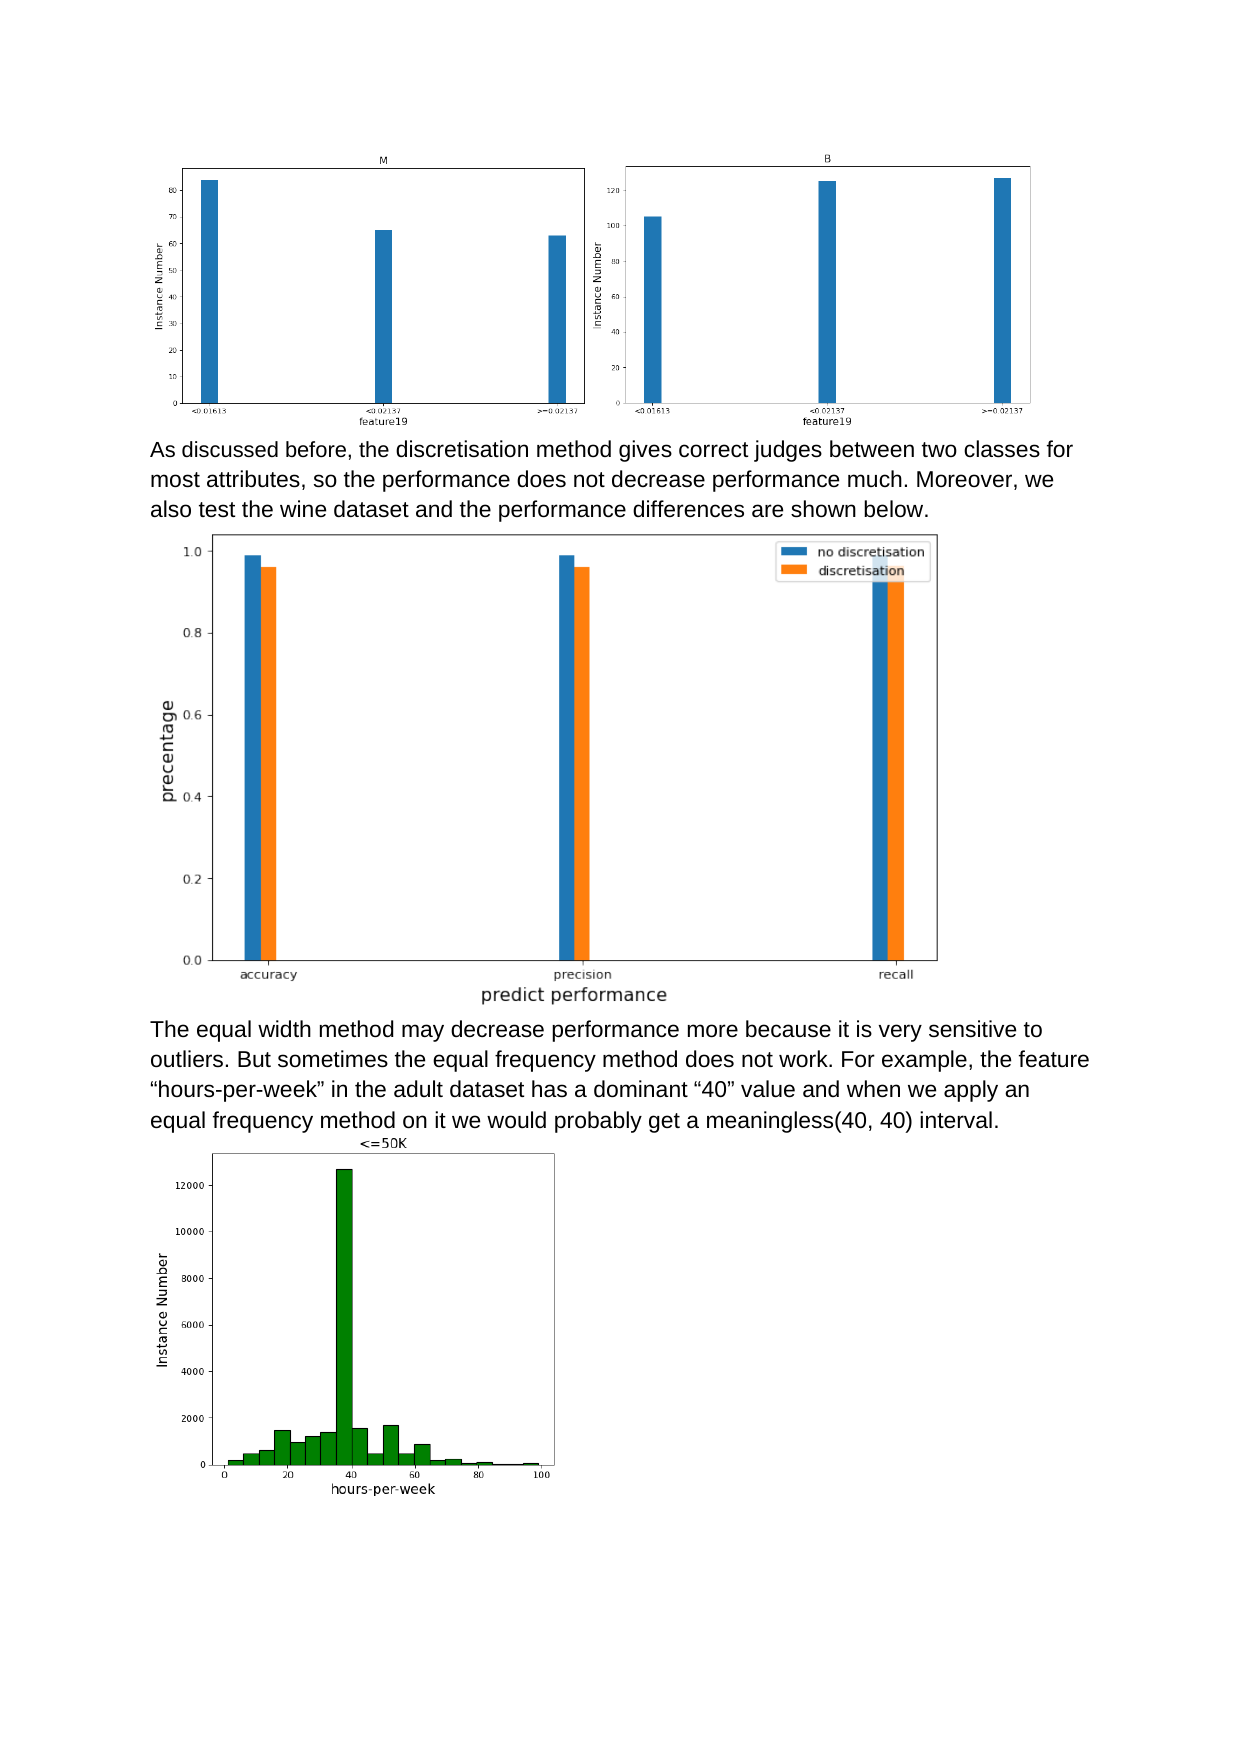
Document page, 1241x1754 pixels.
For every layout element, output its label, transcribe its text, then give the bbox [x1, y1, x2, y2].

picture [150, 1136, 561, 1496]
picture [150, 526, 945, 1013]
text The equal width method may decrease performance more because it is very sensitive to outliers. But sometimes the equal frequency method does not work. For example, the feature “hours-per-week” in the adult dataset has a dominant “40” value and when we apply an equal frequency method on it we would probably get a meaningless(40, 40) interval. [150, 1016, 1090, 1133]
picture [150, 150, 1034, 432]
